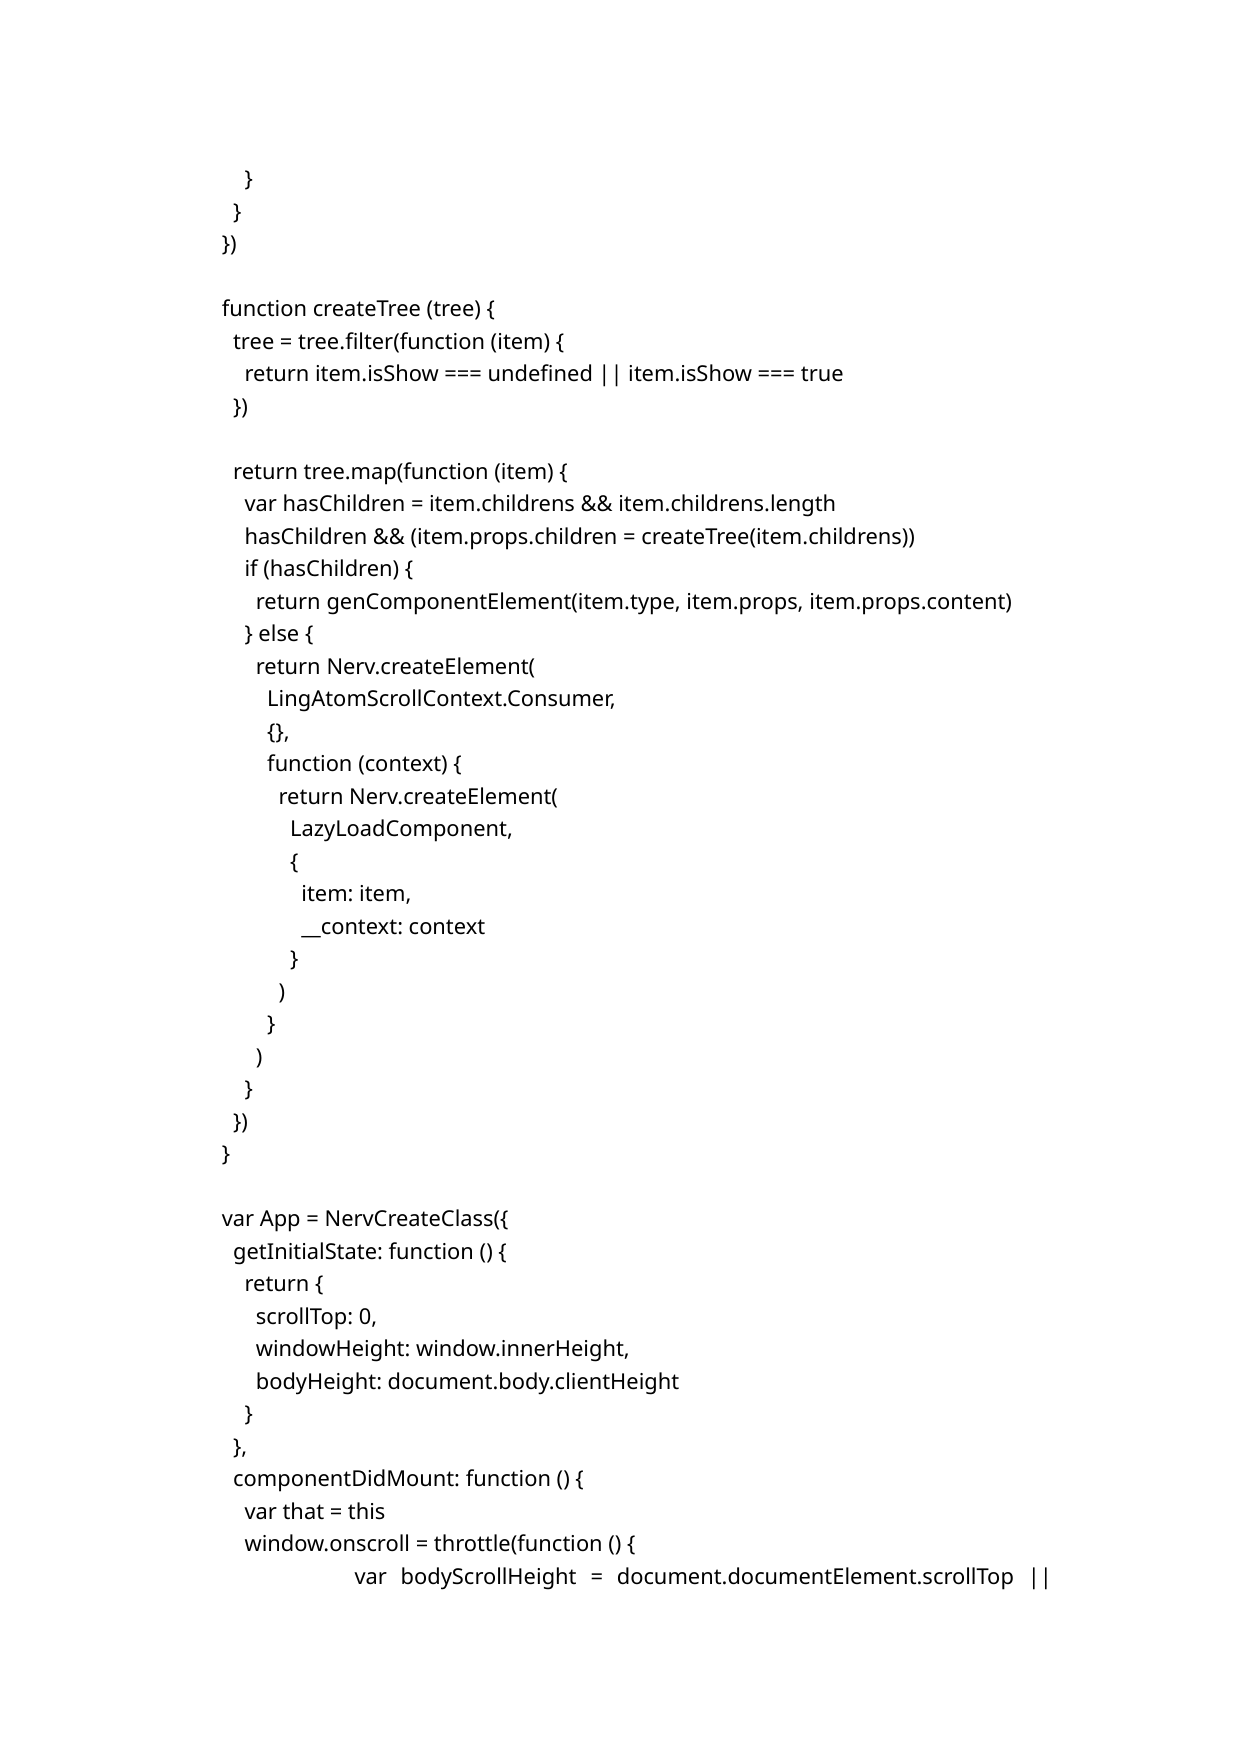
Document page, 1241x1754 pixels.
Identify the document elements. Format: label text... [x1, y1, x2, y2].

text componentDidMount: function () { [187, 1462, 1053, 1494]
text } [187, 1072, 1053, 1104]
text getInitialState: function () { [187, 1234, 1053, 1267]
text }) [187, 227, 1053, 259]
text return tree.map(function (item) { [187, 454, 1053, 487]
text var that = this [187, 1494, 1053, 1527]
text LingAtomScrollContext.Consumer, [187, 682, 1053, 714]
text {}, [187, 714, 1053, 747]
text return item.isShow === undefined || item.isShow === true [187, 357, 1053, 389]
text LazyLoadComponent, [187, 812, 1053, 844]
text var hasChildren = item.childrens && item.childrens.length [187, 487, 1053, 519]
text windowHeight: window.innerHeight, [187, 1332, 1053, 1364]
text scrollTop: 0, [187, 1299, 1053, 1332]
text function (context) { [187, 747, 1053, 779]
text } [187, 162, 1053, 194]
text return Nerv.createElement( [187, 649, 1053, 682]
text }, [187, 1429, 1053, 1462]
text } [187, 194, 1053, 227]
text return genComponentElement(item.type, item.props, item.props.content) [187, 584, 1053, 617]
text }) [187, 1104, 1053, 1137]
text item: item, [187, 877, 1053, 909]
text { [187, 844, 1053, 877]
text tree = tree.filter(function (item) { [187, 324, 1053, 357]
text } else { [187, 617, 1053, 649]
text bodyHeight: document.body.clientHeight [187, 1364, 1053, 1397]
text } [187, 1397, 1053, 1429]
text } [187, 942, 1053, 974]
text ) [187, 1039, 1053, 1072]
text hasChildren && (item.props.children = createTree(item.childrens)) [187, 519, 1053, 552]
text function createTree (tree) { [187, 292, 1053, 324]
text } [187, 1007, 1053, 1039]
text return Nerv.createElement( [187, 779, 1053, 812]
text var App = NervCreateClass({ [187, 1202, 1053, 1234]
text ) [187, 974, 1053, 1007]
text return { [187, 1267, 1053, 1299]
text window.onscroll = throttle(function () { [187, 1527, 1053, 1559]
text if (hasChildren) { [187, 552, 1053, 584]
text } [187, 1137, 1053, 1169]
text __context: context [187, 909, 1053, 942]
text }) [187, 389, 1053, 422]
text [187, 1559, 1053, 1592]
